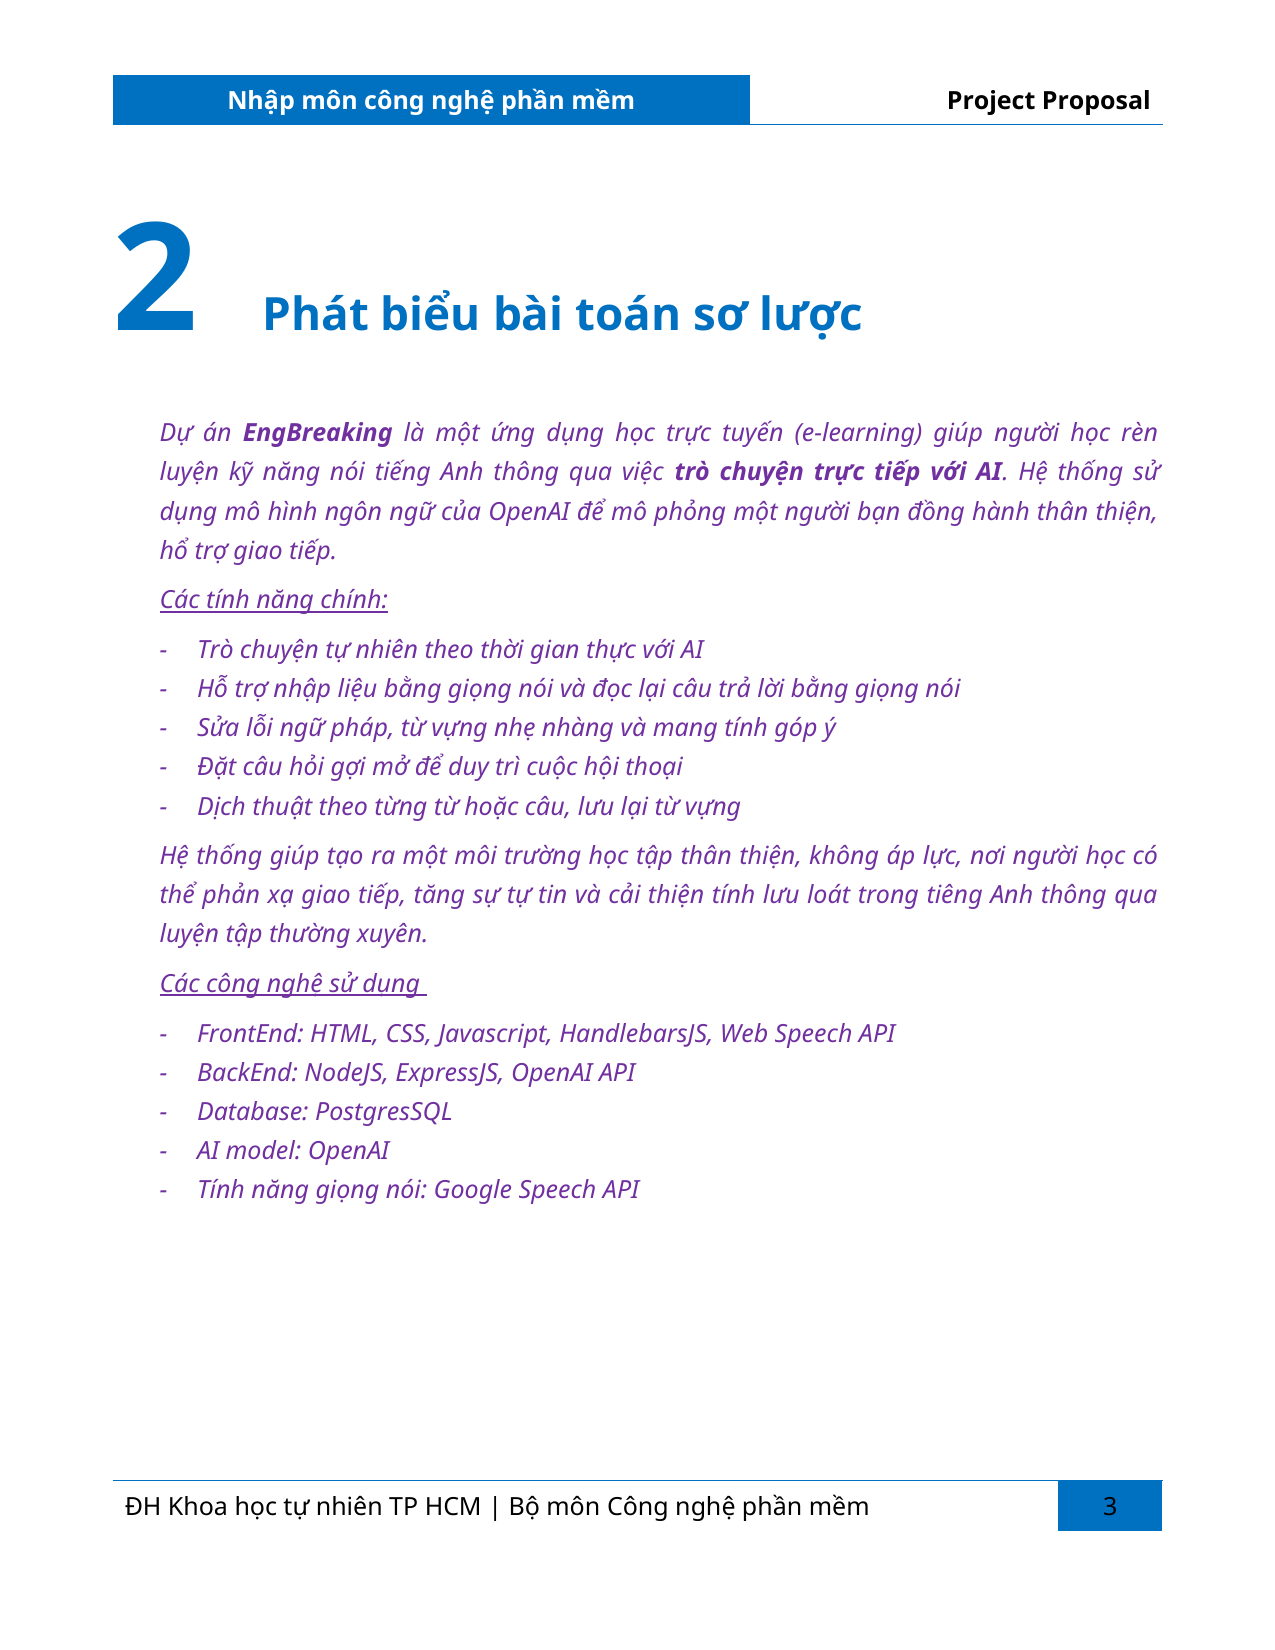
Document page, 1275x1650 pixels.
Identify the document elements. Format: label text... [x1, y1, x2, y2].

list Hỗ trợ nhập liệu bằng giọng nói và đọc lại câu trả lời bằng giọng nói [159, 671, 1162, 705]
list Trò chuyện tự nhiên theo thời gian thực với AI [159, 632, 1162, 666]
list AI model: OpenAI [159, 1133, 1162, 1167]
list Sửa lỗi ngữ pháp, từ vựng nhẹ nhàng và mang tính góp ý [159, 710, 1162, 744]
list Dịch thuật theo từng từ hoặc câu, lưu lại từ vựng [159, 788, 1162, 822]
subtitle Phát biểu bài toán sơ lược [112, 169, 1162, 374]
list Database: PostgresSQL [159, 1094, 1162, 1128]
list Tính năng giọng nói: Google Speech API [159, 1172, 1162, 1206]
text Các tính năng chính: [159, 582, 1162, 616]
text Hệ thống giúp tạo ra một môi trường học tập thân thiện, không áp lực, nơi người học có thể phản xạ giao tiếp, tăng sự tự tin và cải thiện tính lưu loát trong tiêng Anh thông qua luyện tập thường xuyên. [159, 838, 1162, 950]
list BackEnd: NodeJS, ExpressJS, OpenAI API [159, 1054, 1162, 1088]
text Các công nghệ sử dụng [159, 966, 1162, 1000]
list Đặt câu hỏi gợi mở để duy trì cuộc hội thoại [159, 749, 1162, 783]
list FrontEnd: HTML, CSS, Javascript, HandlebarsJS, Web Speech API [159, 1015, 1162, 1049]
text Dự án EngBreaking là một ứng dụng học trực tuyến (e-learning) giúp người học rèn luyện kỹ năng nói tiếng Anh thông qua việc trò chuyện trực tiếp với AI. Hệ thống sử dụng mô hình ngôn ngữ của OpenAI để mô phỏng một người bạn đồng hành thân thiện, hổ trợ giao tiếp. [159, 415, 1162, 566]
